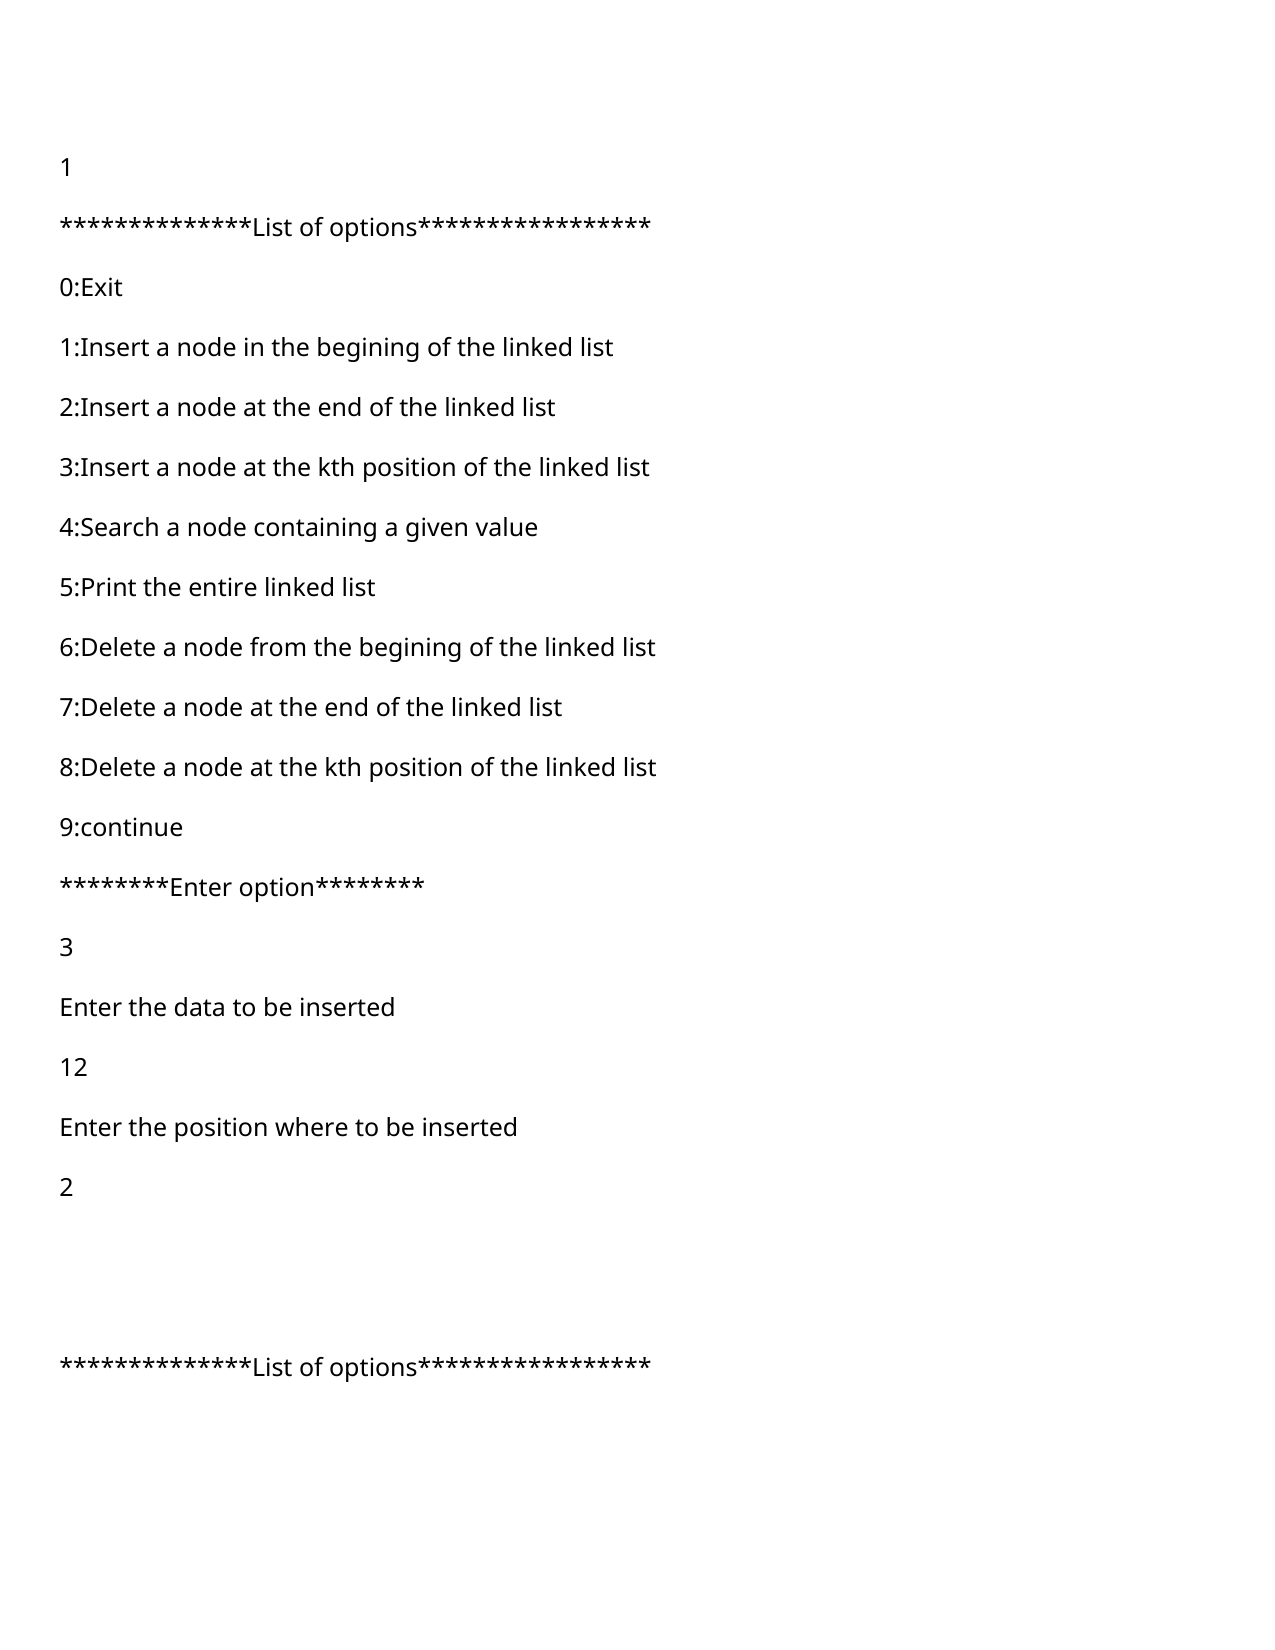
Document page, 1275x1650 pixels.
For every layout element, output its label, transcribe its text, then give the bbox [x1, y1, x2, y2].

text **************List of options***************** [59, 1350, 1240, 1384]
text ********Enter option******** [59, 870, 1240, 904]
text 2:Insert a node at the end of the linked list [59, 390, 1240, 424]
text Enter the position where to be inserted [59, 1110, 1240, 1144]
text 3 [59, 930, 1240, 964]
text Enter the data to be inserted [59, 990, 1240, 1024]
text **************List of options***************** [59, 210, 1240, 244]
text 7:Delete a node at the end of the linked list [59, 690, 1240, 724]
text 2 [59, 1170, 1240, 1204]
text 8:Delete a node at the kth position of the linked list [59, 750, 1240, 784]
text 6:Delete a node from the begining of the linked list [59, 630, 1240, 664]
text 12 [59, 1050, 1240, 1084]
text 1 [59, 150, 1240, 184]
text 4:Search a node containing a given value [59, 510, 1240, 544]
text 9:continue [59, 810, 1240, 844]
text 0:Exit [59, 270, 1240, 304]
text 5:Print the entire linked list [59, 570, 1240, 604]
text 1:Insert a node in the begining of the linked list [59, 330, 1240, 364]
text 3:Insert a node at the kth position of the linked list [59, 450, 1240, 484]
